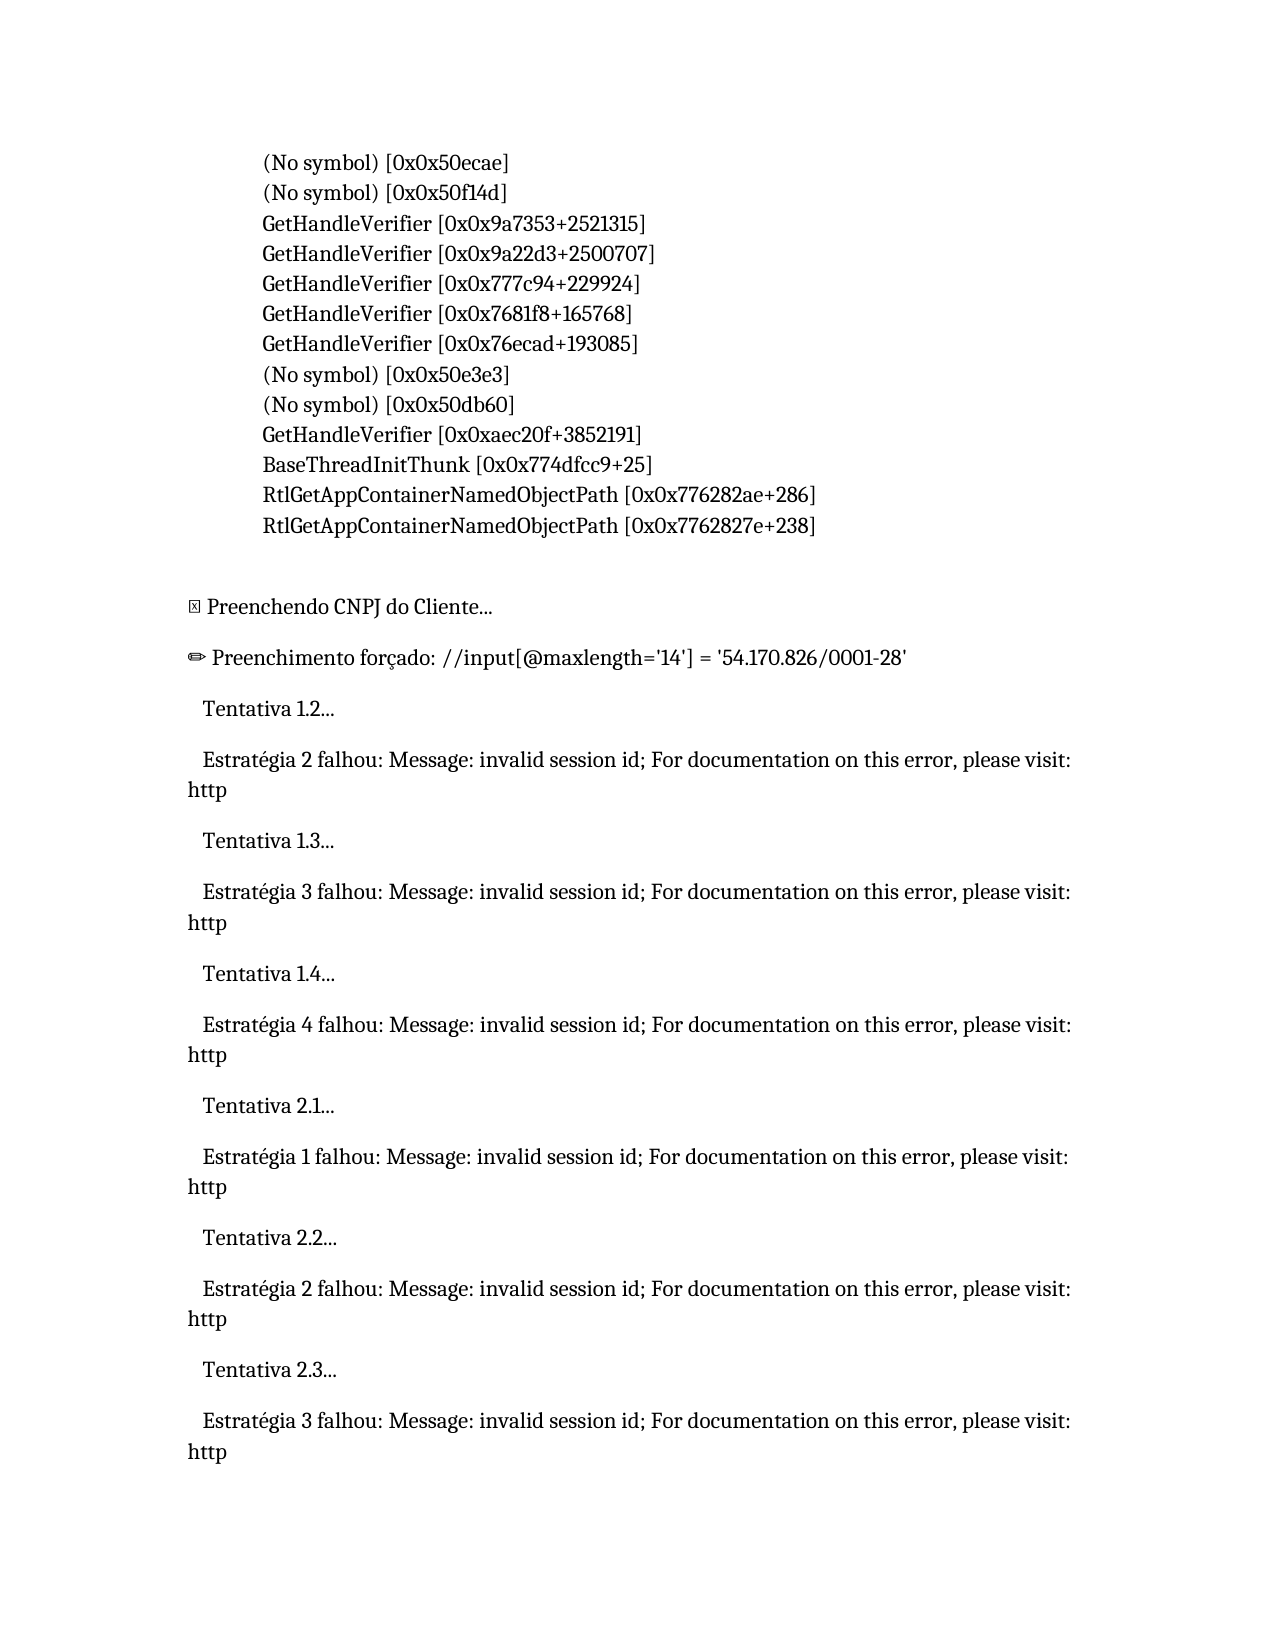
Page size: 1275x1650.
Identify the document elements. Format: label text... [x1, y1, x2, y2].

text 🔄 Preenchendo CNPJ do Cliente... [187, 594, 1087, 620]
text Estratégia 4 falhou: Message: invalid session id; For documentation on this error, please visit: http [187, 1011, 1087, 1068]
text Estratégia 1 falhou: Message: invalid session id; For documentation on this error, please visit: http [187, 1144, 1087, 1200]
text Tentativa 2.1... [187, 1093, 1087, 1119]
text ✏️ Preenchimento forçado: //input[@maxlength='14'] = '54.170.826/0001-28' [187, 645, 1087, 671]
text Estratégia 2 falhou: Message: invalid session id; For documentation on this error, please visit: http [187, 747, 1087, 803]
text Estratégia 3 falhou: Message: invalid session id; For documentation on this error, please visit: http [187, 879, 1087, 936]
text Tentativa 1.2... [187, 696, 1087, 722]
text Tentativa 1.3... [187, 828, 1087, 854]
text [187, 150, 1087, 569]
text Tentativa 2.2... [187, 1225, 1087, 1251]
text Estratégia 2 falhou: Message: invalid session id; For documentation on this error, please visit: http [187, 1276, 1087, 1333]
text Tentativa 1.4... [187, 960, 1087, 987]
text Tentativa 2.3... [187, 1357, 1087, 1384]
text Estratégia 3 falhou: Message: invalid session id; For documentation on this error, please visit: http [187, 1408, 1087, 1465]
